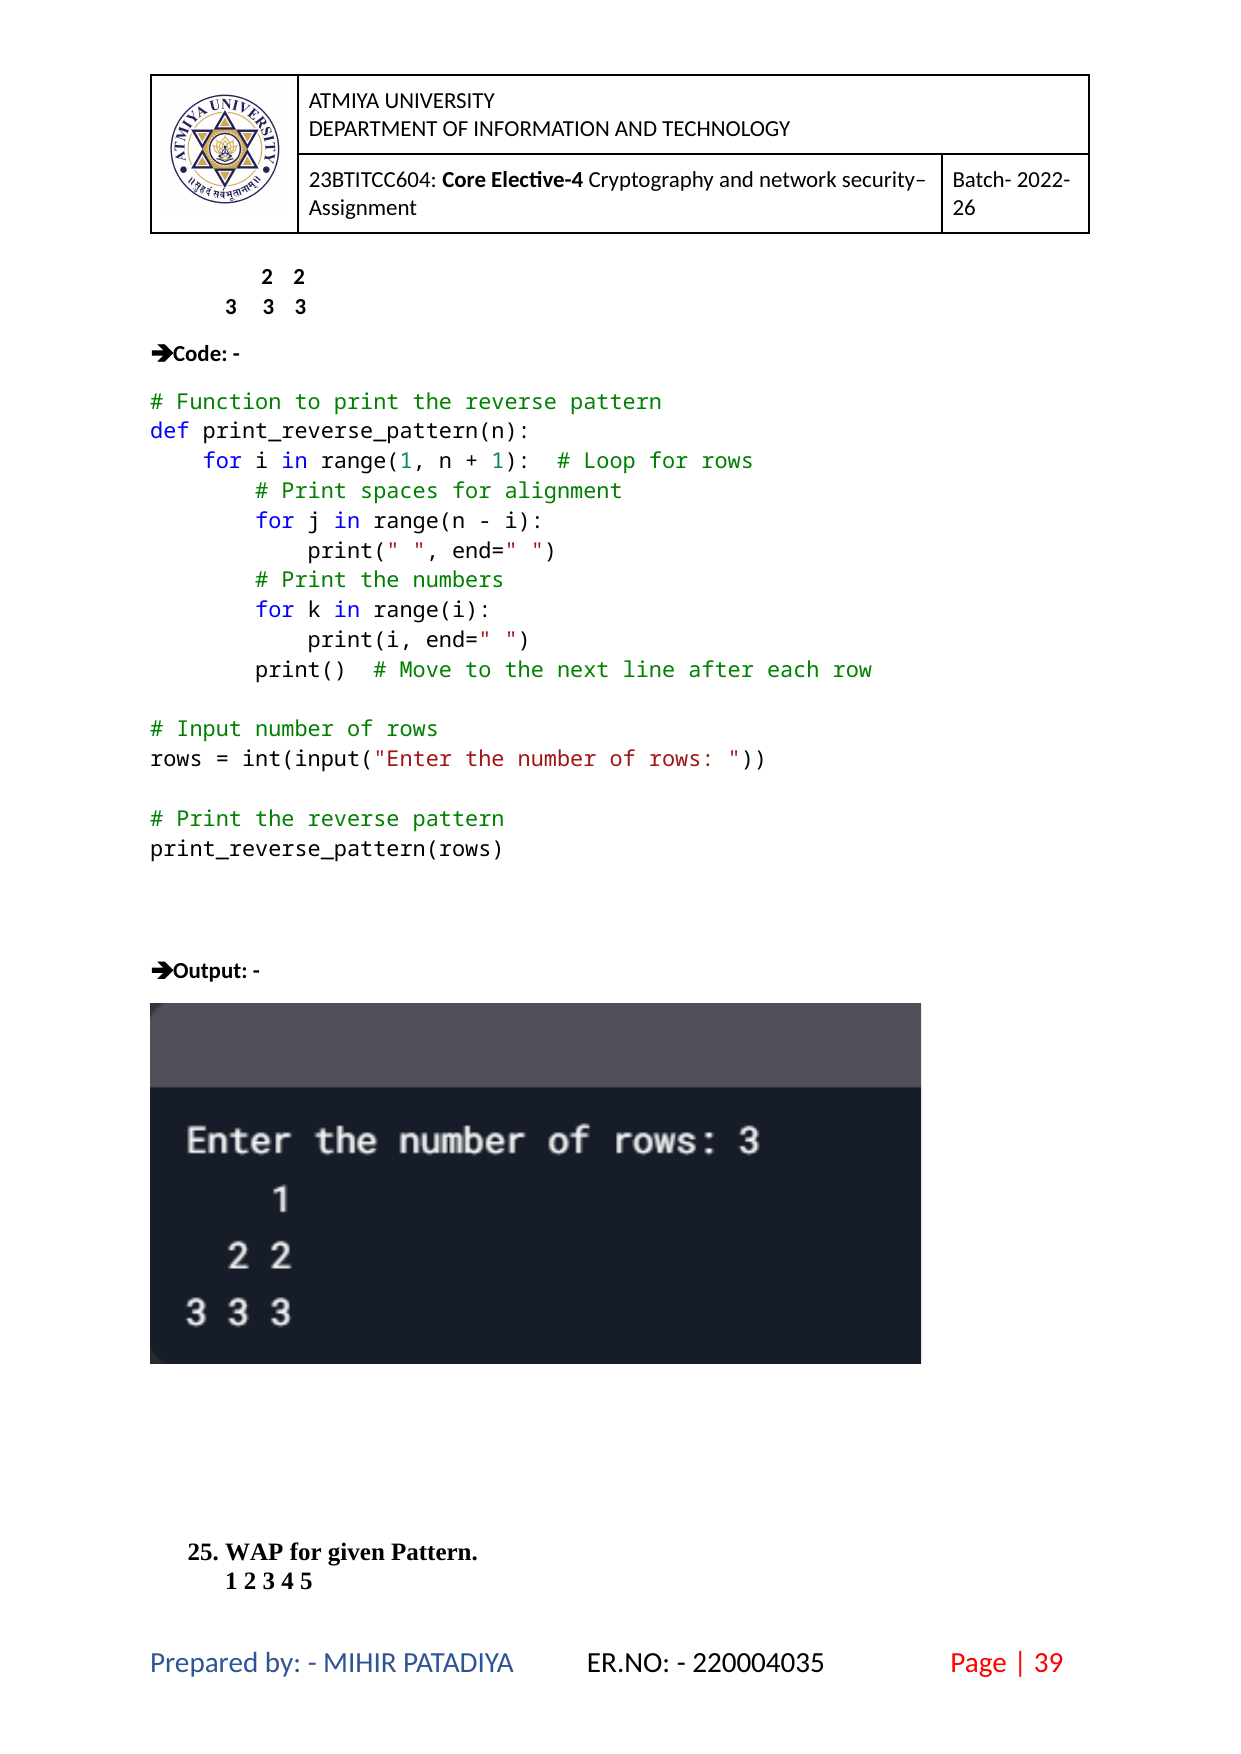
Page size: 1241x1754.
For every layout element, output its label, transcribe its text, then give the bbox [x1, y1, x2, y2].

text # Print the numbers [150, 564, 1090, 594]
text for i in range(1, n + 1): # Loop for rows [150, 445, 1090, 475]
picture [161, 86, 288, 213]
text # Input number of rows [150, 713, 1090, 743]
text print_reverse_pattern(rows) [150, 833, 1090, 862]
text # Print spaces for alignment [150, 475, 1090, 505]
text for j in range(n - i): [150, 505, 1090, 535]
list 3 3 3 [225, 292, 1090, 320]
text def print_reverse_pattern(n): [150, 416, 1090, 445]
text Output: - [150, 956, 1090, 984]
text Code: - [150, 339, 1090, 367]
text 1 2 3 4 5 [225, 1566, 1090, 1595]
text rows = int(input("Enter the number of rows: ")) [150, 743, 1090, 773]
list 2 2 [225, 262, 1090, 290]
text print(i, end=" ") [150, 624, 1090, 654]
picture [150, 1003, 922, 1364]
text print() # Move to the next line after each row [150, 654, 1090, 684]
text for k in range(i): [150, 594, 1090, 624]
text # Print the reverse pattern [150, 803, 1090, 833]
text print(" ", end=" ") [150, 535, 1090, 564]
text # Function to print the reverse pattern [150, 386, 1090, 416]
list WAP for given Pattern. [187, 1537, 1090, 1566]
